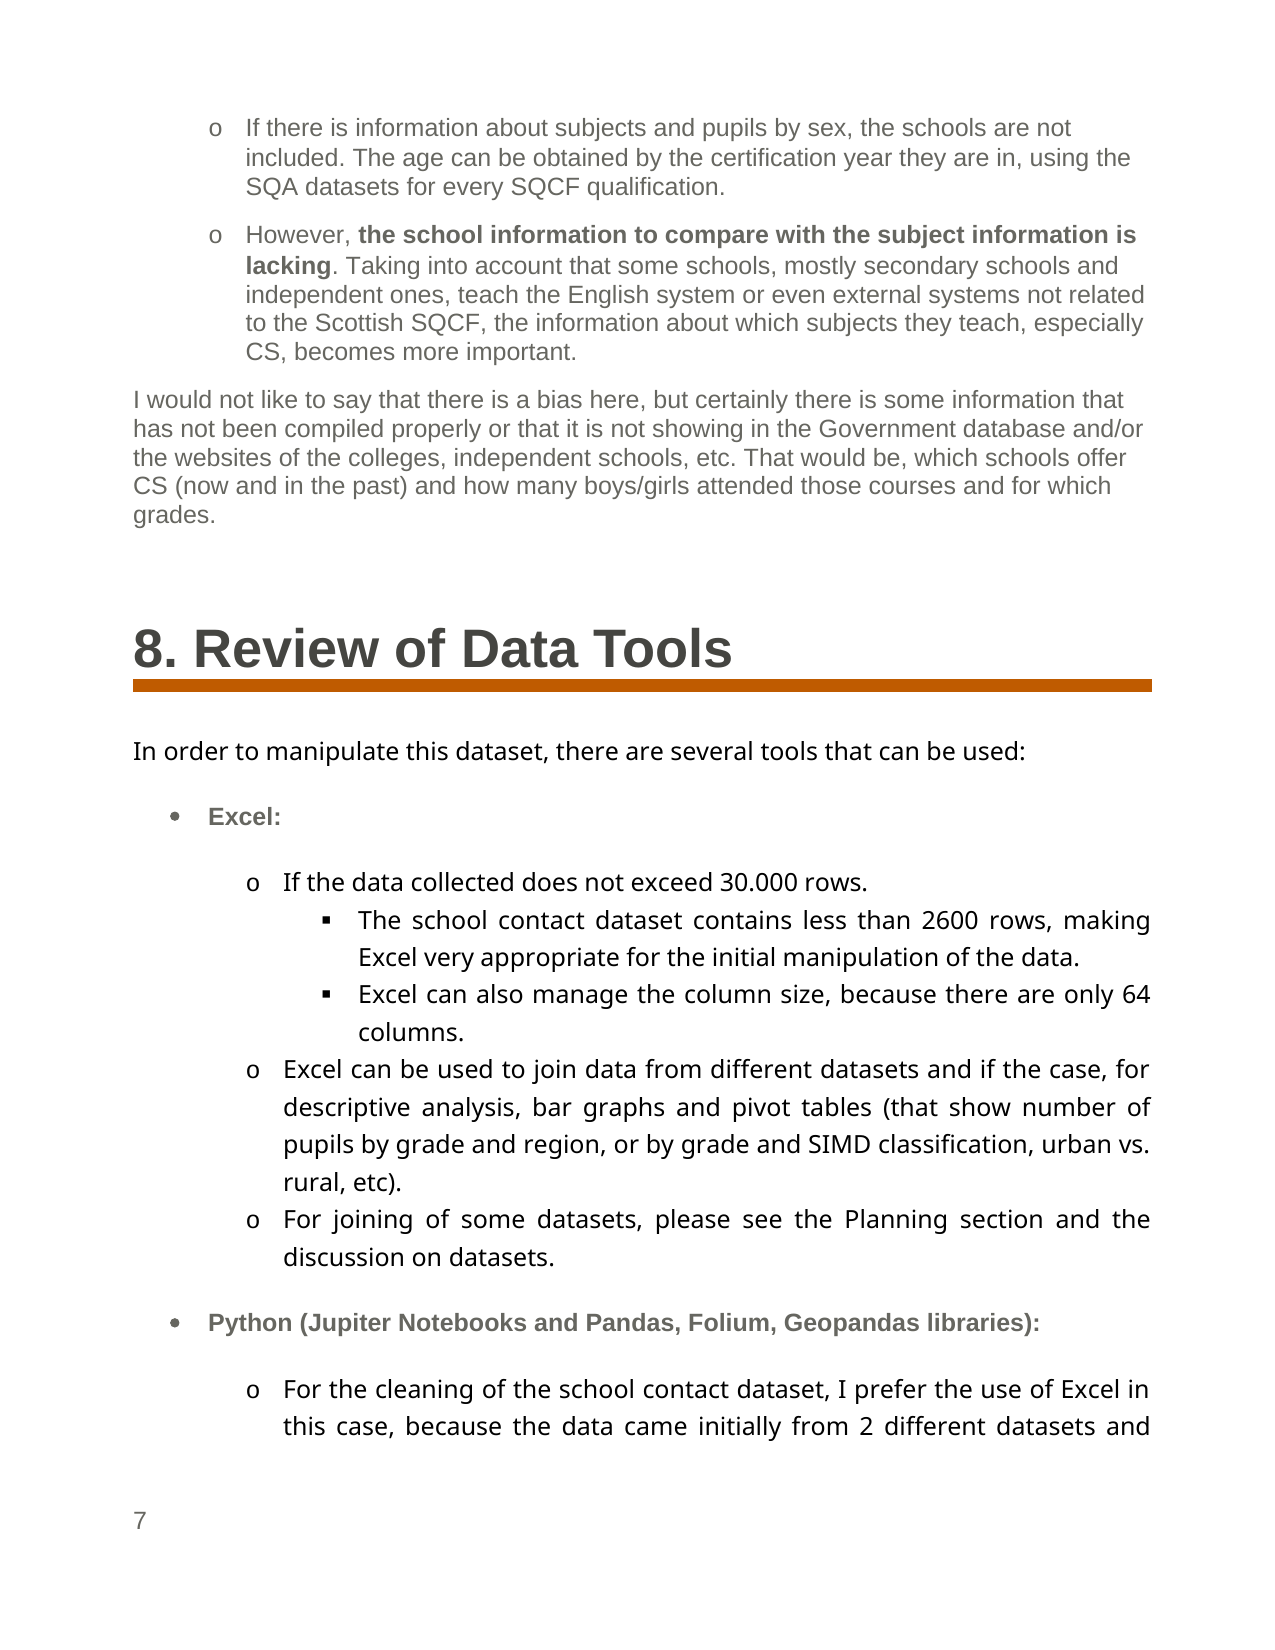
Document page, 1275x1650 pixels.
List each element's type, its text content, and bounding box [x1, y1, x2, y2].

text In order to manipulate this dataset, there are several tools that can be used: [133, 733, 1152, 767]
title 8. Review of Data Tools [133, 617, 1152, 679]
list If the data collected does not exceed 30.000 rows. [245, 865, 1152, 899]
list However, the school information to compare with the subject information is lacking. Taking into account that some schools, mostly secondary schools and independent ones, teach the English system or even external systems not related to the Scottish SQCF, the information about which subjects they teach, especially CS, becomes more important. [208, 220, 1152, 366]
text I would not like to say that there is a bias here, but certainly there is some information that has not been compiled properly or that it is not showing in the Government database and/or the websites of the colleges, independent schools, etc. That would be, which schools offer CS (now and in the past) and how many boys/girls attended those courses and for which grades. [133, 385, 1152, 529]
list Python (Jupiter Notebooks and Pandas, Folium, Geopandas libraries): [170, 1308, 1152, 1337]
list For joining of some datasets, please see the Planning section and the discussion on datasets. [245, 1202, 1152, 1273]
list Excel can be used to join data from different datasets and if the case, for descriptive analysis, bar graphs and pivot tables (that show number of pupils by grade and region, or by grade and SIMD classification, urban vs. rural, etc). [245, 1052, 1152, 1198]
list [245, 1371, 1152, 1443]
list Excel: [170, 801, 1152, 830]
list Excel can also manage the column size, because there are only 64 columns. [320, 977, 1152, 1048]
list If there is information about subjects and pupils by sex, the schools are not included. The age can be obtained by the certification year they are in, using the SQA datasets for every SQCF qualification. [208, 112, 1152, 201]
list The school contact dataset contains less than 2600 rows, making Excel very appropriate for the initial manipulation of the data. [320, 902, 1152, 974]
